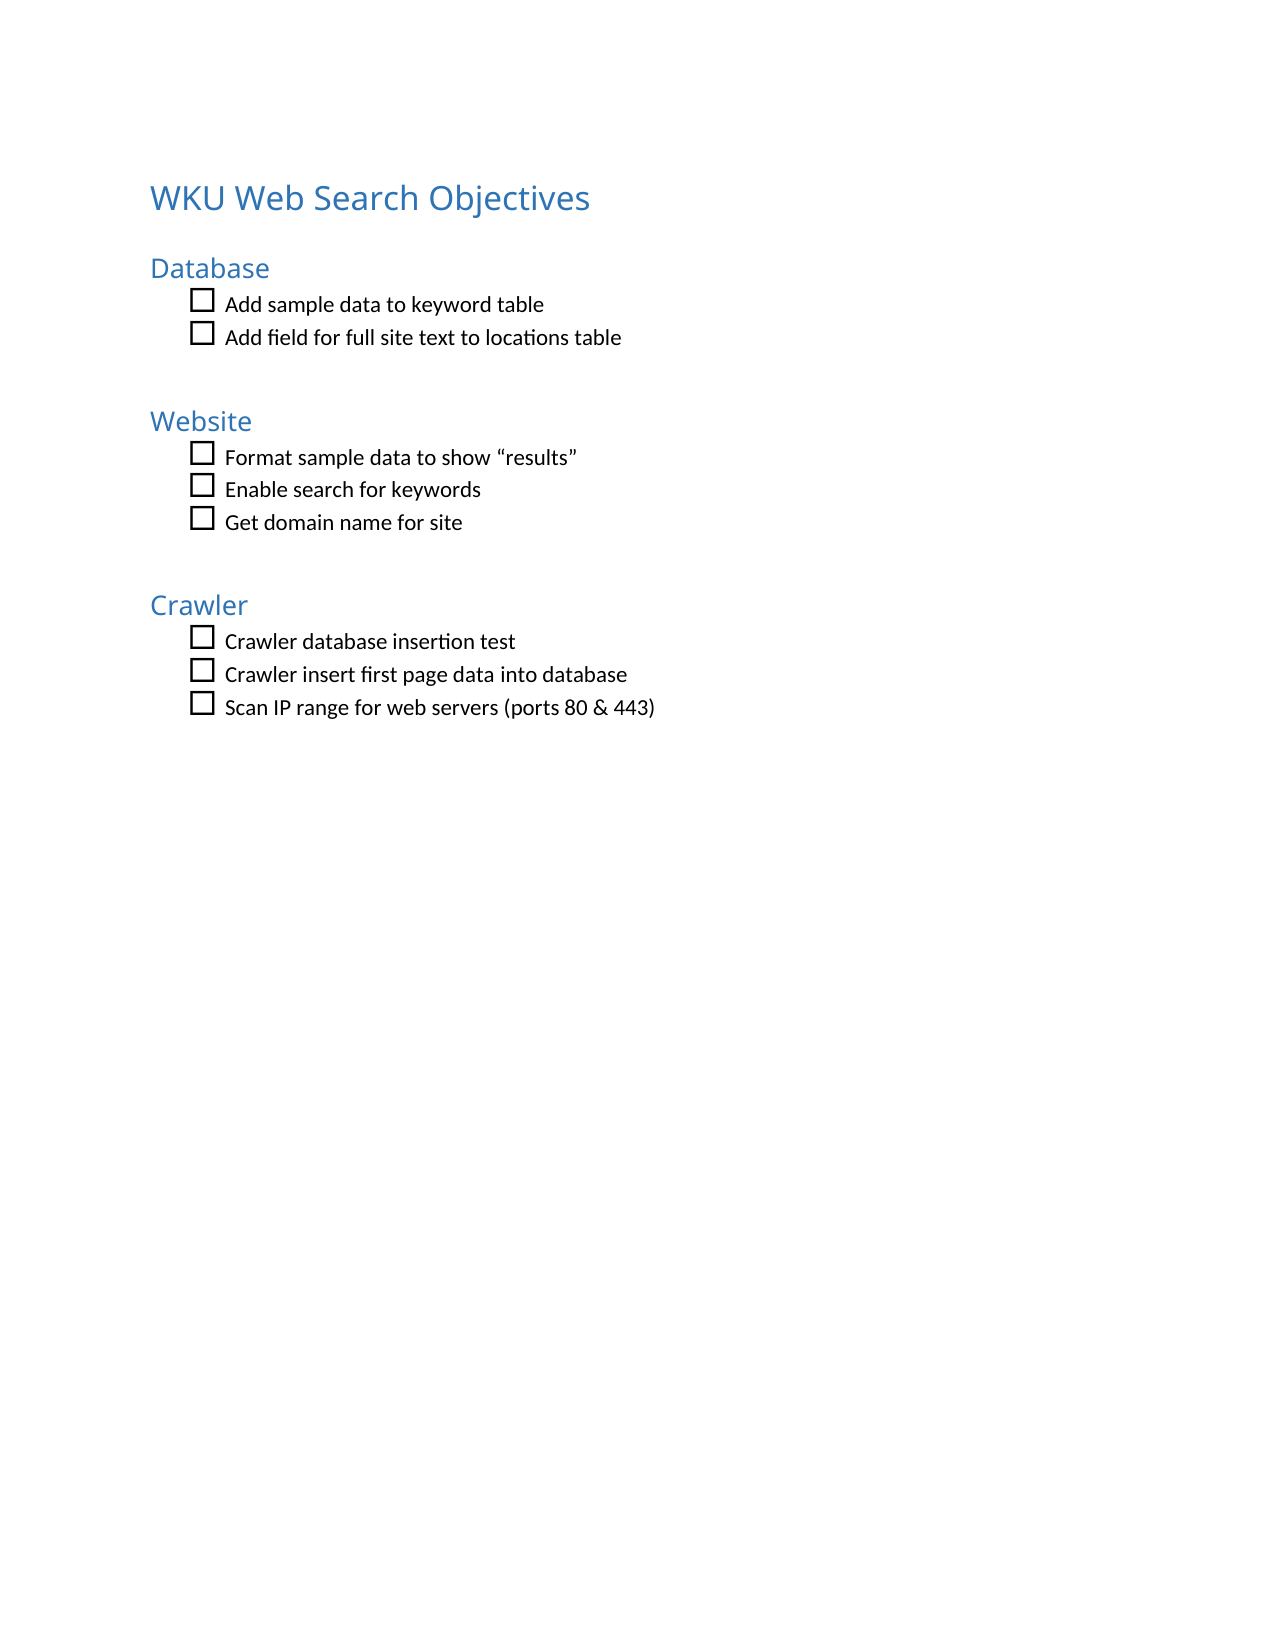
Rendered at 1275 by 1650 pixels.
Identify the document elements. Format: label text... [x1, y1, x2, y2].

list Enable search for keywords [187, 474, 1125, 505]
subtitle Crawler [150, 587, 1125, 624]
list Format sample data to show “results” [187, 442, 1125, 472]
subtitle WKU Web Search Objectives [150, 175, 1125, 220]
list Scan IP range for web servers (ports 80 & 443) [187, 692, 1125, 722]
list Add sample data to keyword table [187, 290, 1125, 320]
list Crawler insert first page data into database [187, 659, 1125, 690]
subtitle Website [150, 402, 1125, 439]
list Get domain name for site [187, 507, 1125, 538]
subtitle Database [150, 250, 1125, 287]
list Add field for full site text to locations table [187, 322, 1125, 353]
list Crawler database insertion test [187, 627, 1125, 657]
